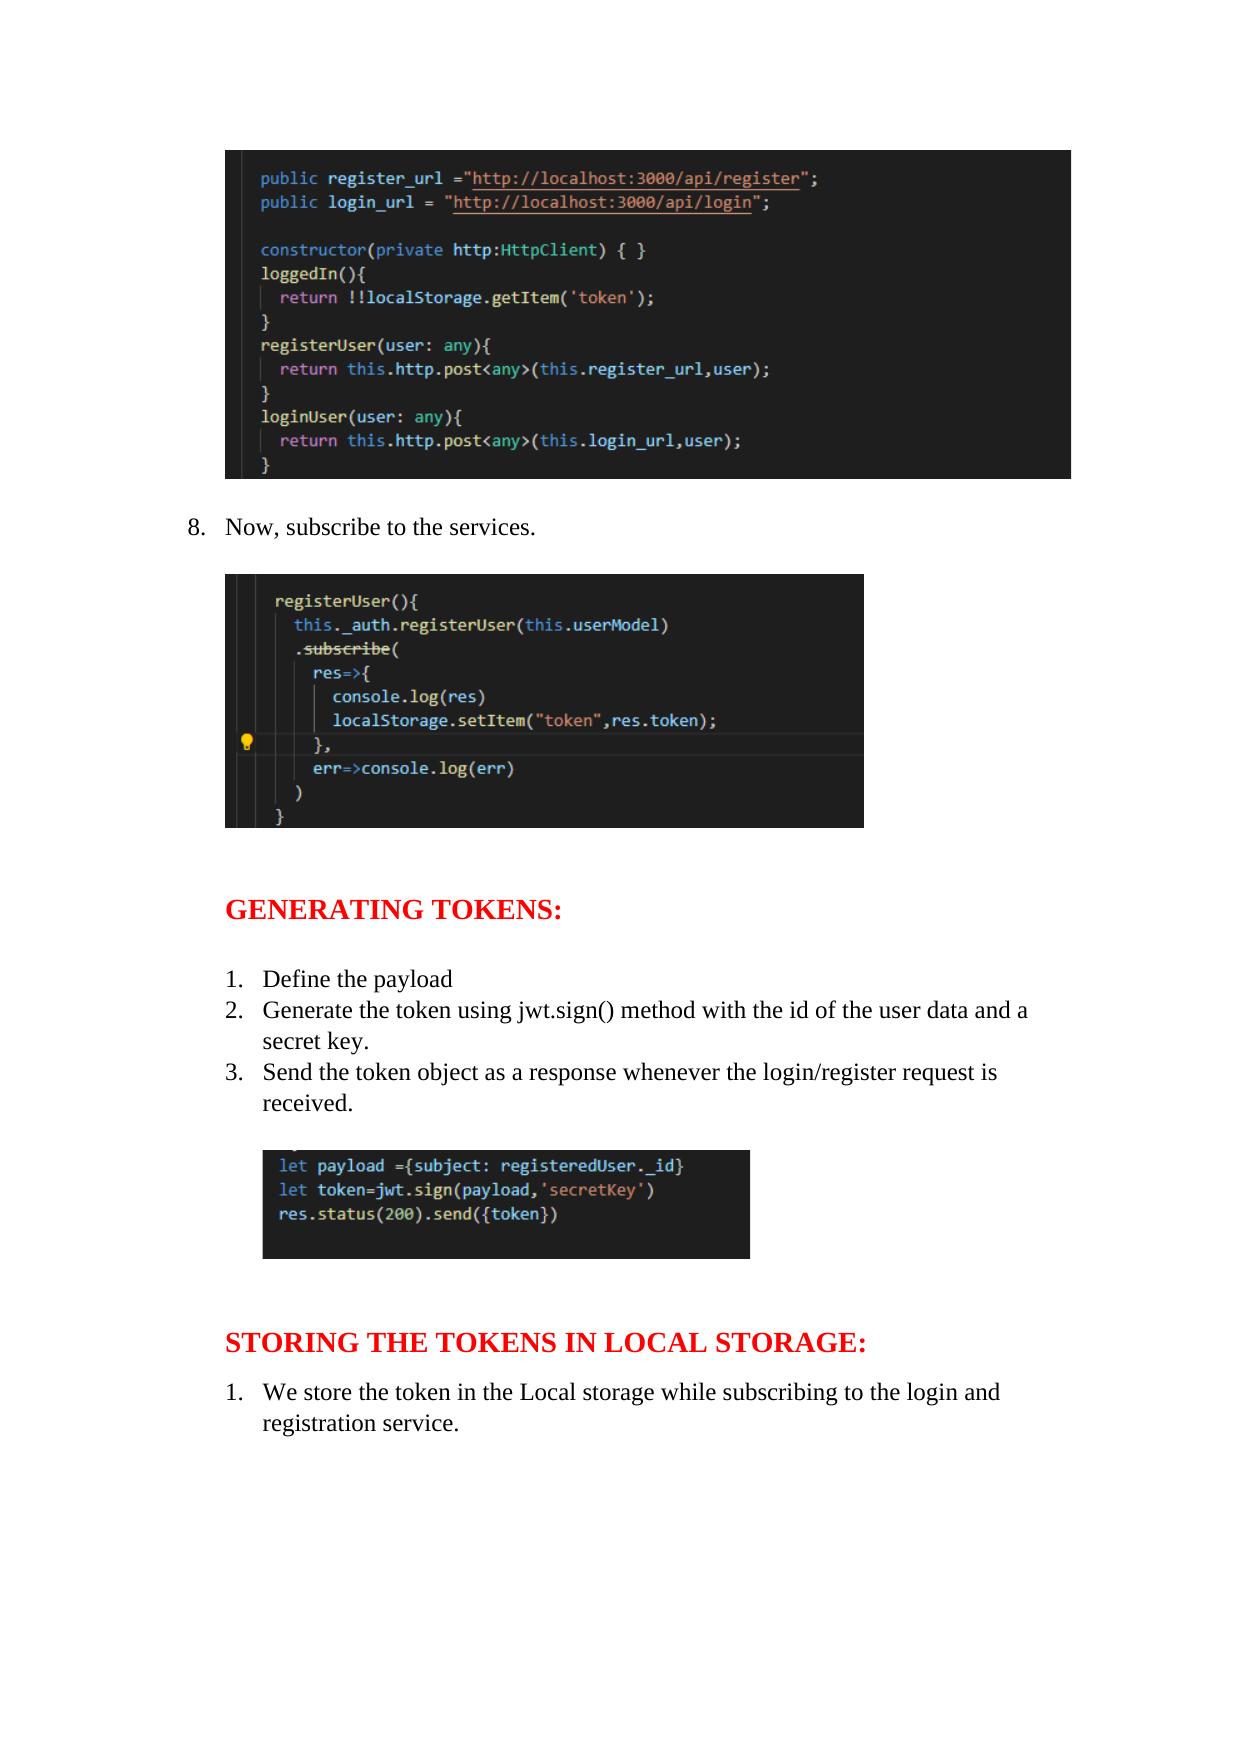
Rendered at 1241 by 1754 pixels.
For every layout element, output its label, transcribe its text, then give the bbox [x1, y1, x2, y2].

list Now, subscribe to the services. [187, 512, 1090, 541]
list We store the token in the Local storage while subscribing to the login and registration service. [225, 1377, 1090, 1437]
list GENERATING TOKENS: [225, 892, 1090, 926]
picture [262, 1150, 750, 1259]
picture [225, 150, 1072, 479]
list Send the token object as a response whenever the login/register request is received. [225, 1057, 1090, 1117]
text STORING THE TOKENS IN LOCAL STORAGE: [150, 1325, 1090, 1358]
list Generate the token using jwt.sign() method with the id of the user data and a secret key. [225, 995, 1090, 1055]
list Define the payload [225, 964, 1090, 993]
picture [225, 574, 864, 828]
